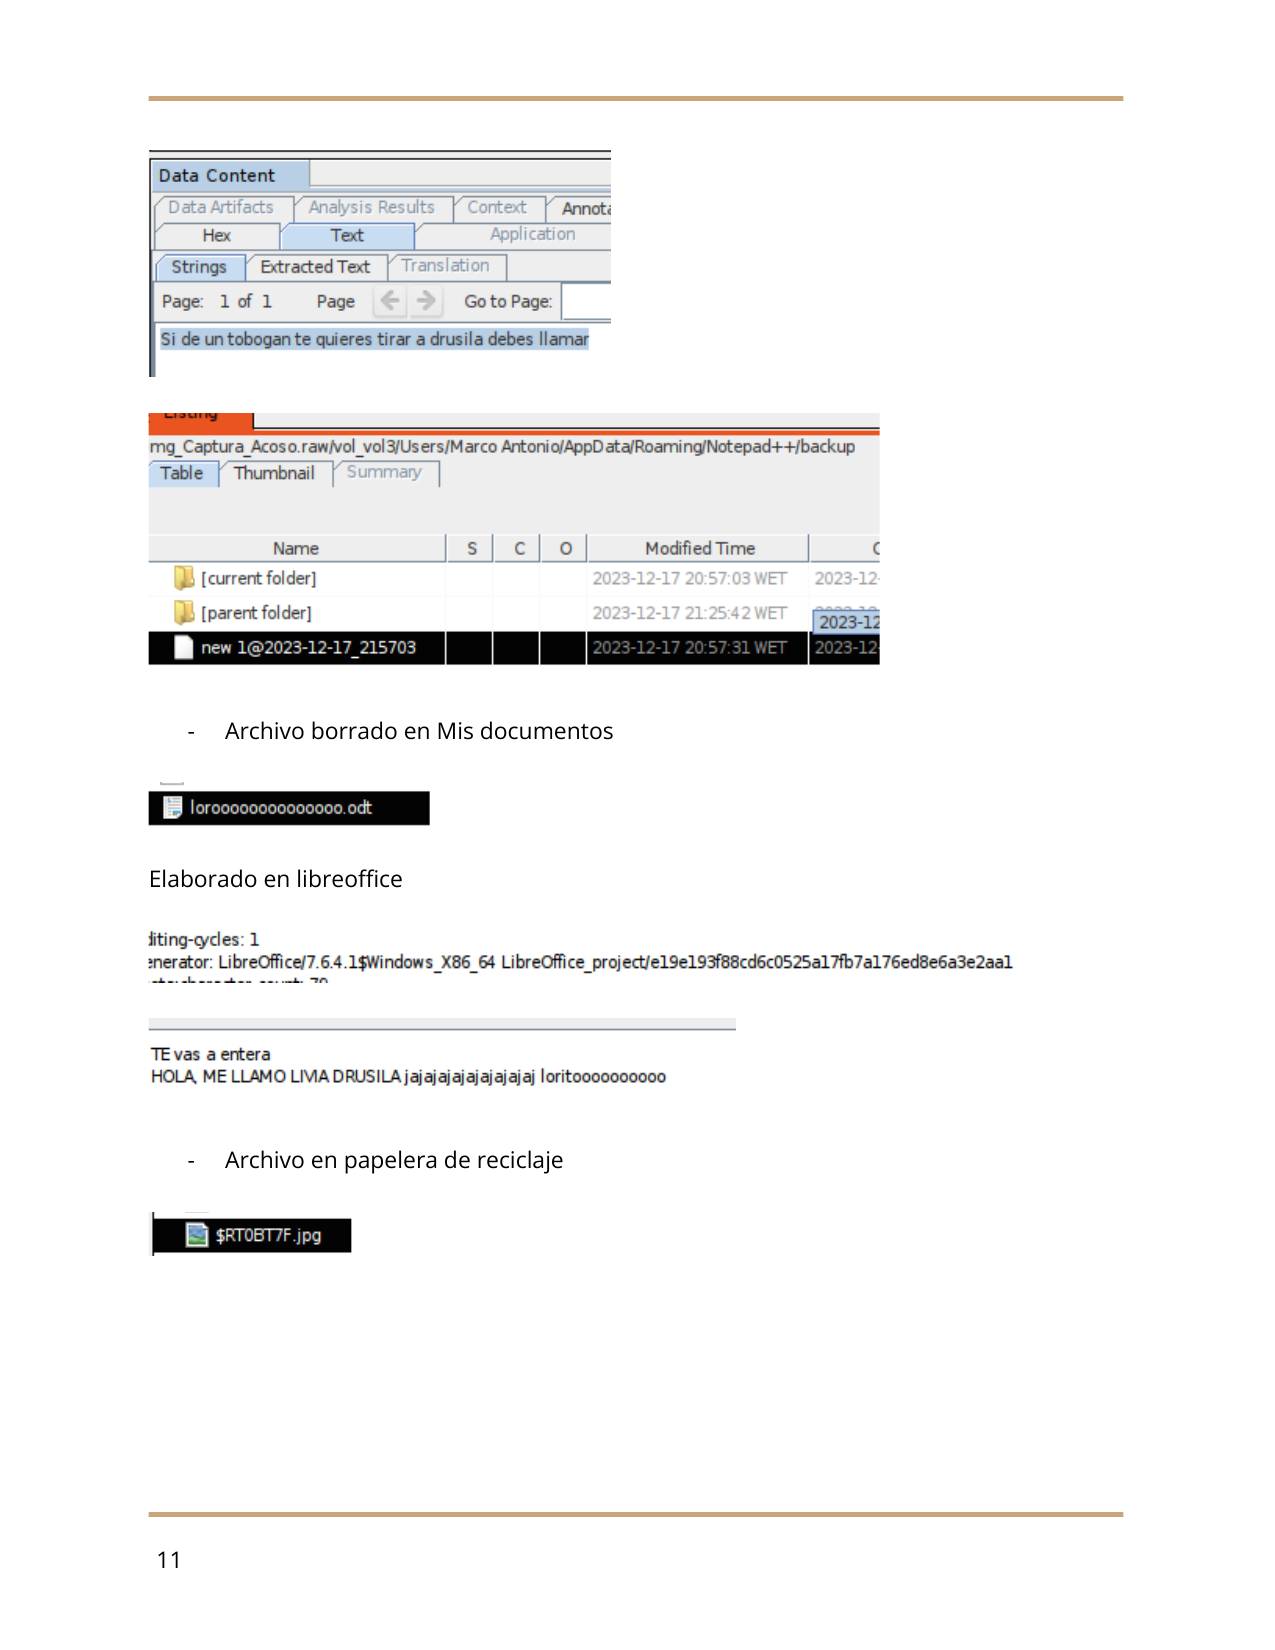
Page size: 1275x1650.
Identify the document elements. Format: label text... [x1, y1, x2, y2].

picture [148, 96, 1124, 101]
picture [148, 930, 1022, 983]
picture [148, 1512, 1124, 1517]
picture [148, 1212, 352, 1256]
picture [148, 1018, 736, 1108]
picture [148, 413, 880, 679]
list Archivo en papelera de reciclaje [187, 1144, 1125, 1176]
picture [148, 782, 430, 827]
text Elaborado en libreoffice [148, 863, 1125, 894]
list Archivo borrado en Mis documentos [187, 715, 1125, 746]
picture [148, 150, 611, 377]
